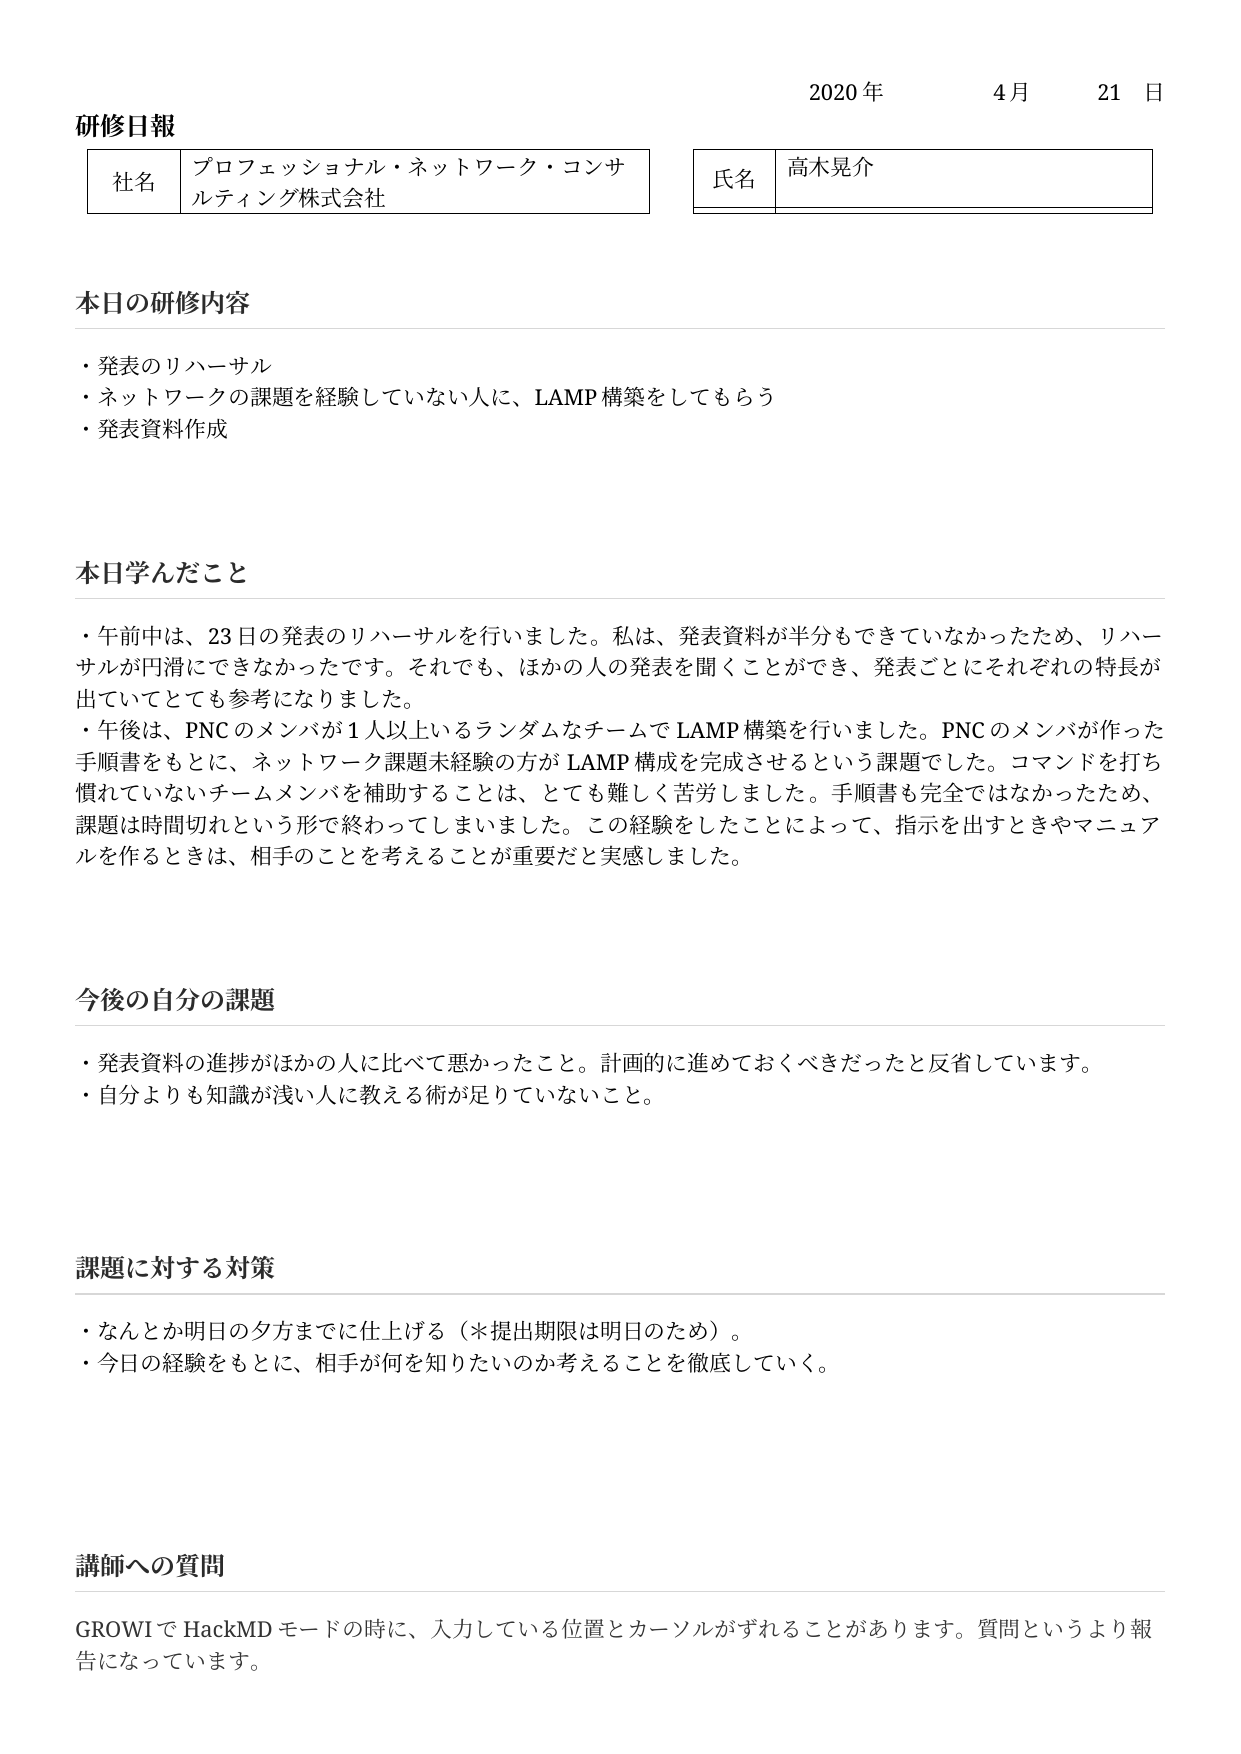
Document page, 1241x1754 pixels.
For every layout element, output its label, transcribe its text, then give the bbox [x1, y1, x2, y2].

subtitle 本日学んだこと [75, 553, 1165, 598]
text ・発表資料の進捗がほかの人に比べて悪かったこと。計画的に進めておくべきだったと反省しています。 [75, 1046, 1165, 1078]
text ・発表資料作成 [75, 412, 1165, 444]
text ・ネットワークの課題を経験していない人に、LAMP構築をしてもらう [75, 381, 1165, 412]
text ・今日の経験をもとに、相手が何を知りたいのか考えることを徹底していく。 [75, 1346, 1165, 1377]
text ・午後は、PNCのメンバが1人以上いるランダムなチームでLAMP構築を行いました。PNCのメンバが作った手順書をもとに、ネットワーク課題未経験の方がLAMP構成を完成させるという課題でした。コマンドを打ち慣れていないチームメンバを補助することは、とても難しく苦労しました。手順書も完全ではなかったため、課題は時間切れという形で終わってしまいました。この経験をしたことによって、指示を出すときやマニュアルを作るときは、相手のことを考えることが重要だと実感しました。 [75, 713, 1165, 871]
text 2020年 4月 21 日 [75, 75, 1165, 107]
text GROWIでHackMDモードの時に、入力している位置とカーソルがずれることがあります。質問というより報告になっています。 [75, 1612, 1165, 1676]
subtitle 本日の研修内容 [75, 283, 1165, 328]
text ・発表のリハーサル [75, 349, 1165, 381]
subtitle 課題に対する対策 [75, 1249, 1165, 1293]
text ・自分よりも知識が浅い人に教える術が足りていないこと。 [75, 1078, 1165, 1109]
text ・午前中は、23日の発表のリハーサルを行いました。私は、発表資料が半分もできていなかったため、リハーサルが円滑にできなかったです。それでも、ほかの人の発表を聞くことができ、発表ごとにそれぞれの特長が出ていてとても参考になりました。 [75, 619, 1165, 713]
text ・なんとか明日の夕方までに仕上げる（＊提出期限は明日のため）。 [75, 1314, 1165, 1346]
subtitle 今後の自分の課題 [75, 981, 1165, 1025]
subtitle 講師への質問 [75, 1547, 1165, 1591]
text 研修日報 [75, 107, 1165, 142]
